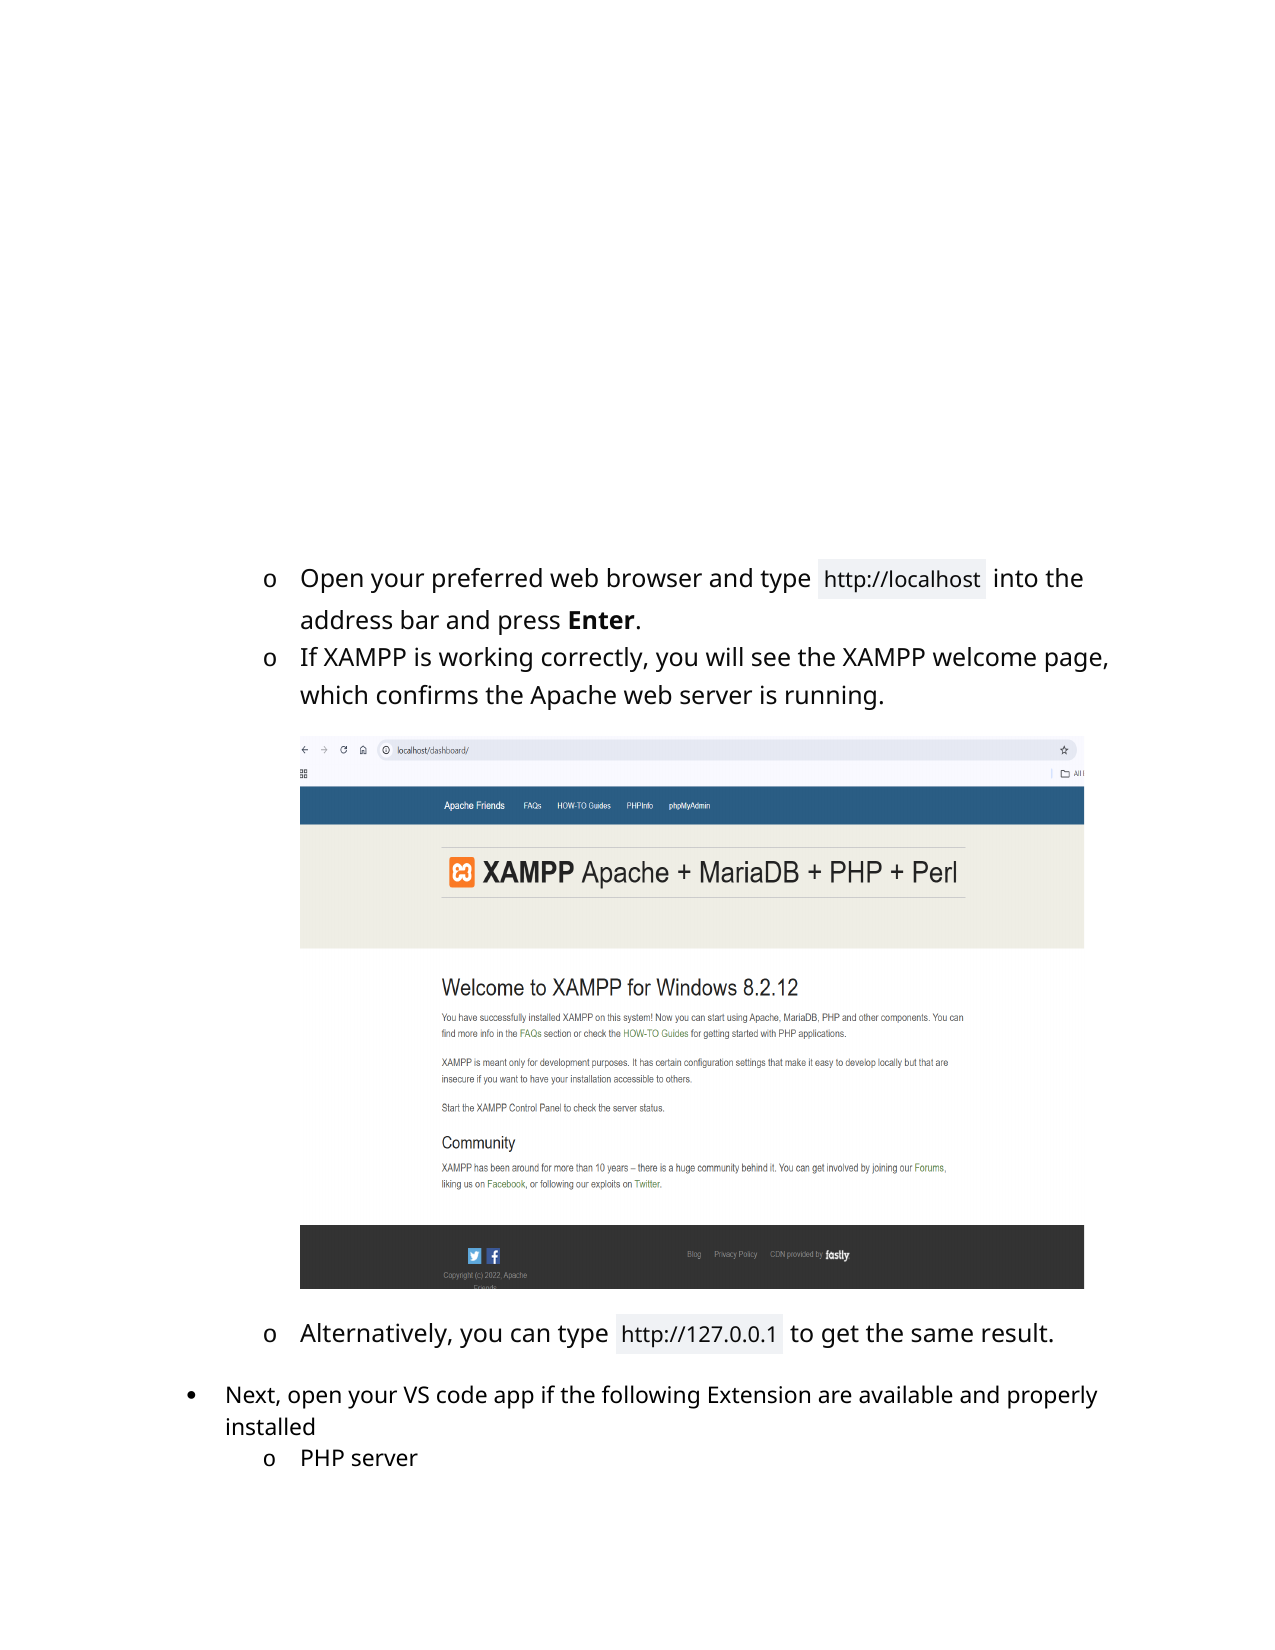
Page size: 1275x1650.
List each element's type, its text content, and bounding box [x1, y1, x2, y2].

list If XAMPP is working correctly, you will see the XAMPP welcome page, which confirms the Apache web server is running. [262, 636, 1125, 711]
list Alternatively, you can type http://127.0.0.1 to get the same result. [783, 1314, 1125, 1354]
picture [300, 736, 1085, 1289]
list Next, open your VS code app if the following Extension are available and properly installed [187, 1379, 1125, 1442]
list Alternatively, you can type http://127.0.0.1 to get the same result. [262, 1314, 616, 1354]
list Open your preferred web browser and type http://localhost into the address bar and press Enter. [262, 559, 1125, 636]
list PHP server [262, 1442, 1125, 1473]
